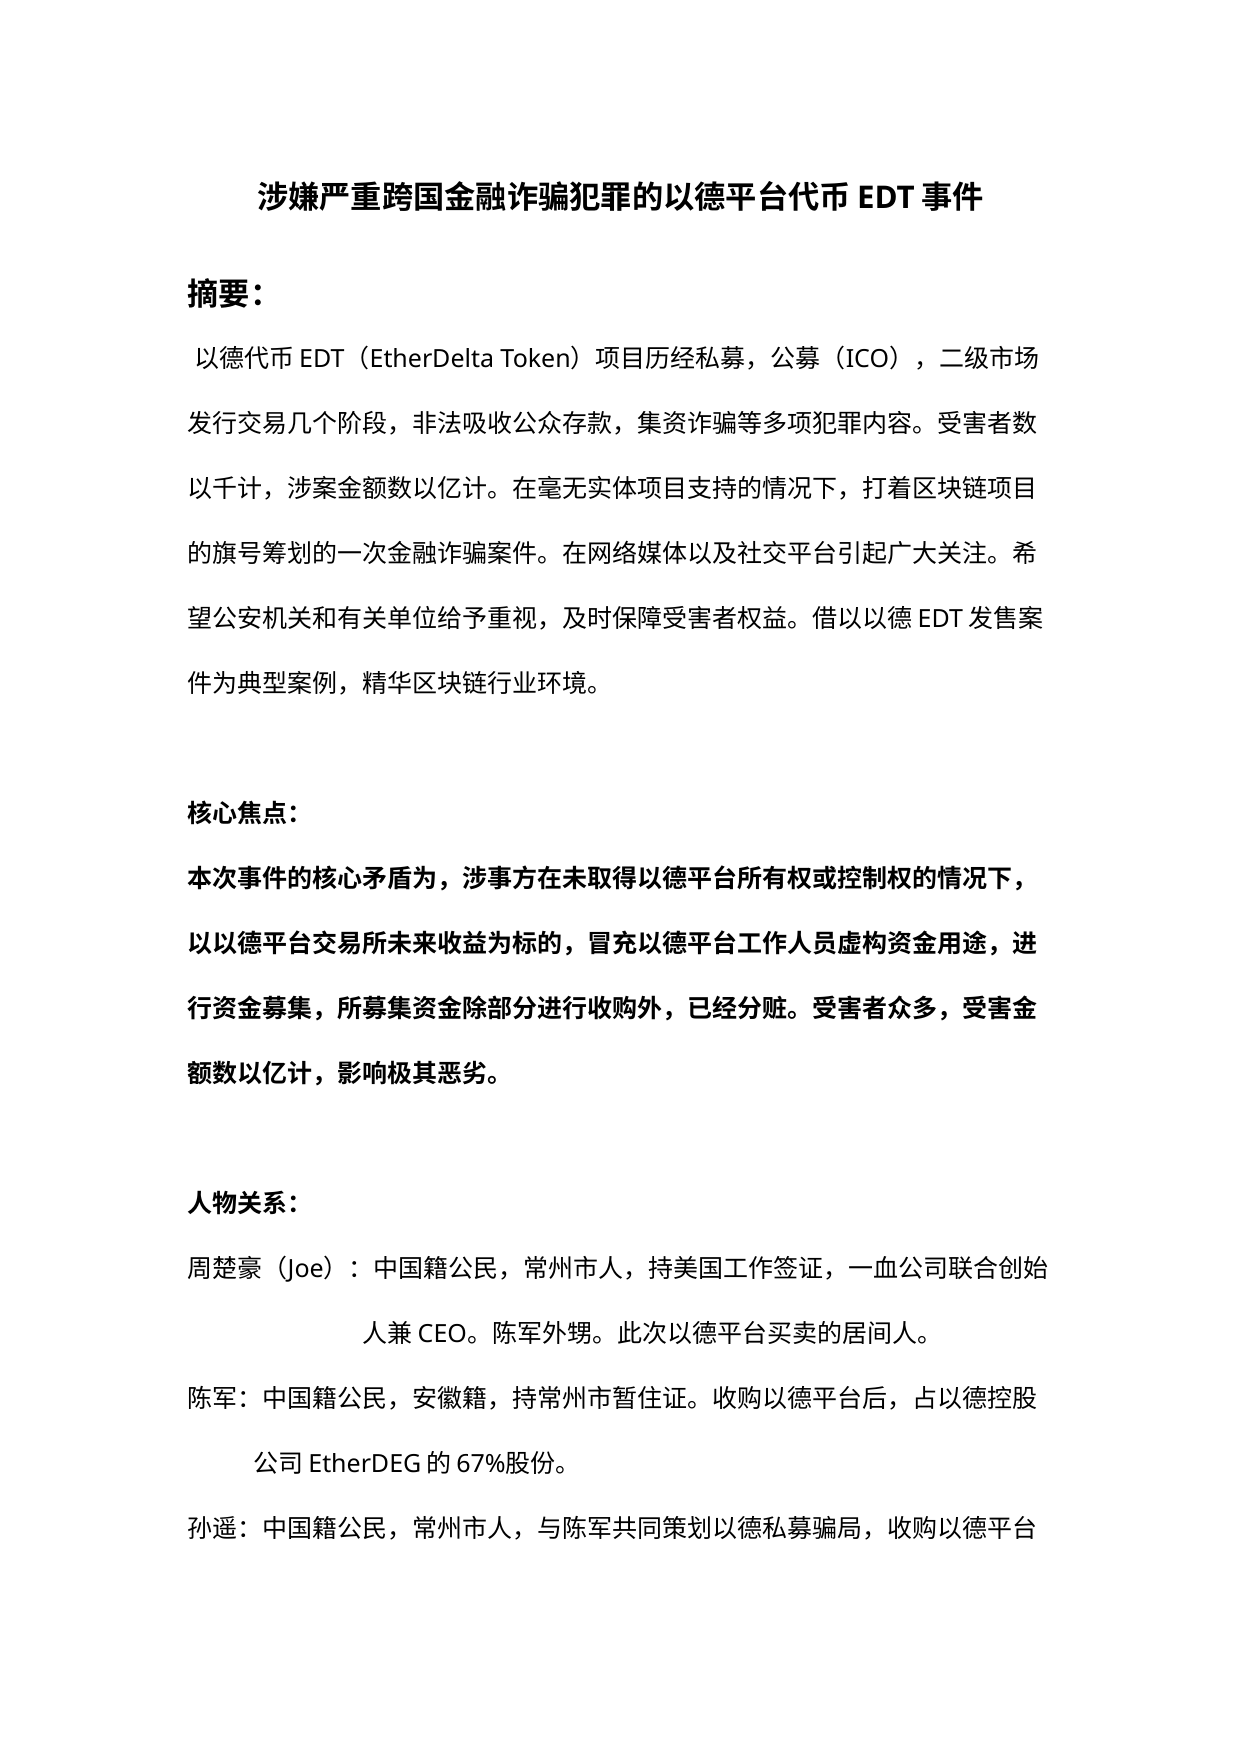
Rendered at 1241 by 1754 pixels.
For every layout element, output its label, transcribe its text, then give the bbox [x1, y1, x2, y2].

text 公司EtherDEG的67%股份。 [253, 1429, 1053, 1494]
text 人物关系： [187, 1169, 1053, 1234]
text 涉嫌严重跨国金融诈骗犯罪的以德平台代币EDT事件 [187, 162, 1053, 227]
text 周楚豪（Joe）：中国籍公民，常州市人，持美国工作签证，一血公司联合创始人兼CEO。陈军外甥。此次以德平台买卖的居间人。 [187, 1234, 1053, 1364]
text 陈军：中国籍公民，安徽籍，持常州市暂住证。收购以德平台后，占以德控股 [187, 1364, 1053, 1429]
text 摘要： [187, 259, 1053, 324]
text 核心焦点： [187, 779, 1053, 844]
text 以德代币EDT（EtherDelta Token）项目历经私募，公募（ICO），二级市场发行交易几个阶段，非法吸收公众存款，集资诈骗等多项犯罪内容。受害者数以千计，涉案金额数以亿计。在毫无实体项目支持的情况下，打着区块链项目的旗号筹划的一次金融诈骗案件。在网络媒体以及社交平台引起广大关注。希望公安机关和有关单位给予重视，及时保障受害者权益。借以以德EDT发售案件为典型案例，精华区块链行业环境。 [187, 324, 1053, 714]
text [187, 1494, 1053, 1559]
text 本次事件的核心矛盾为，涉事方在未取得以德平台所有权或控制权的情况下，以以德平台交易所未来收益为标的，冒充以德平台工作人员虚构资金用途，进行资金募集，所募集资金除部分进行收购外，已经分赃。受害者众多，受害金额数以亿计，影响极其恶劣。 [187, 844, 1053, 1104]
